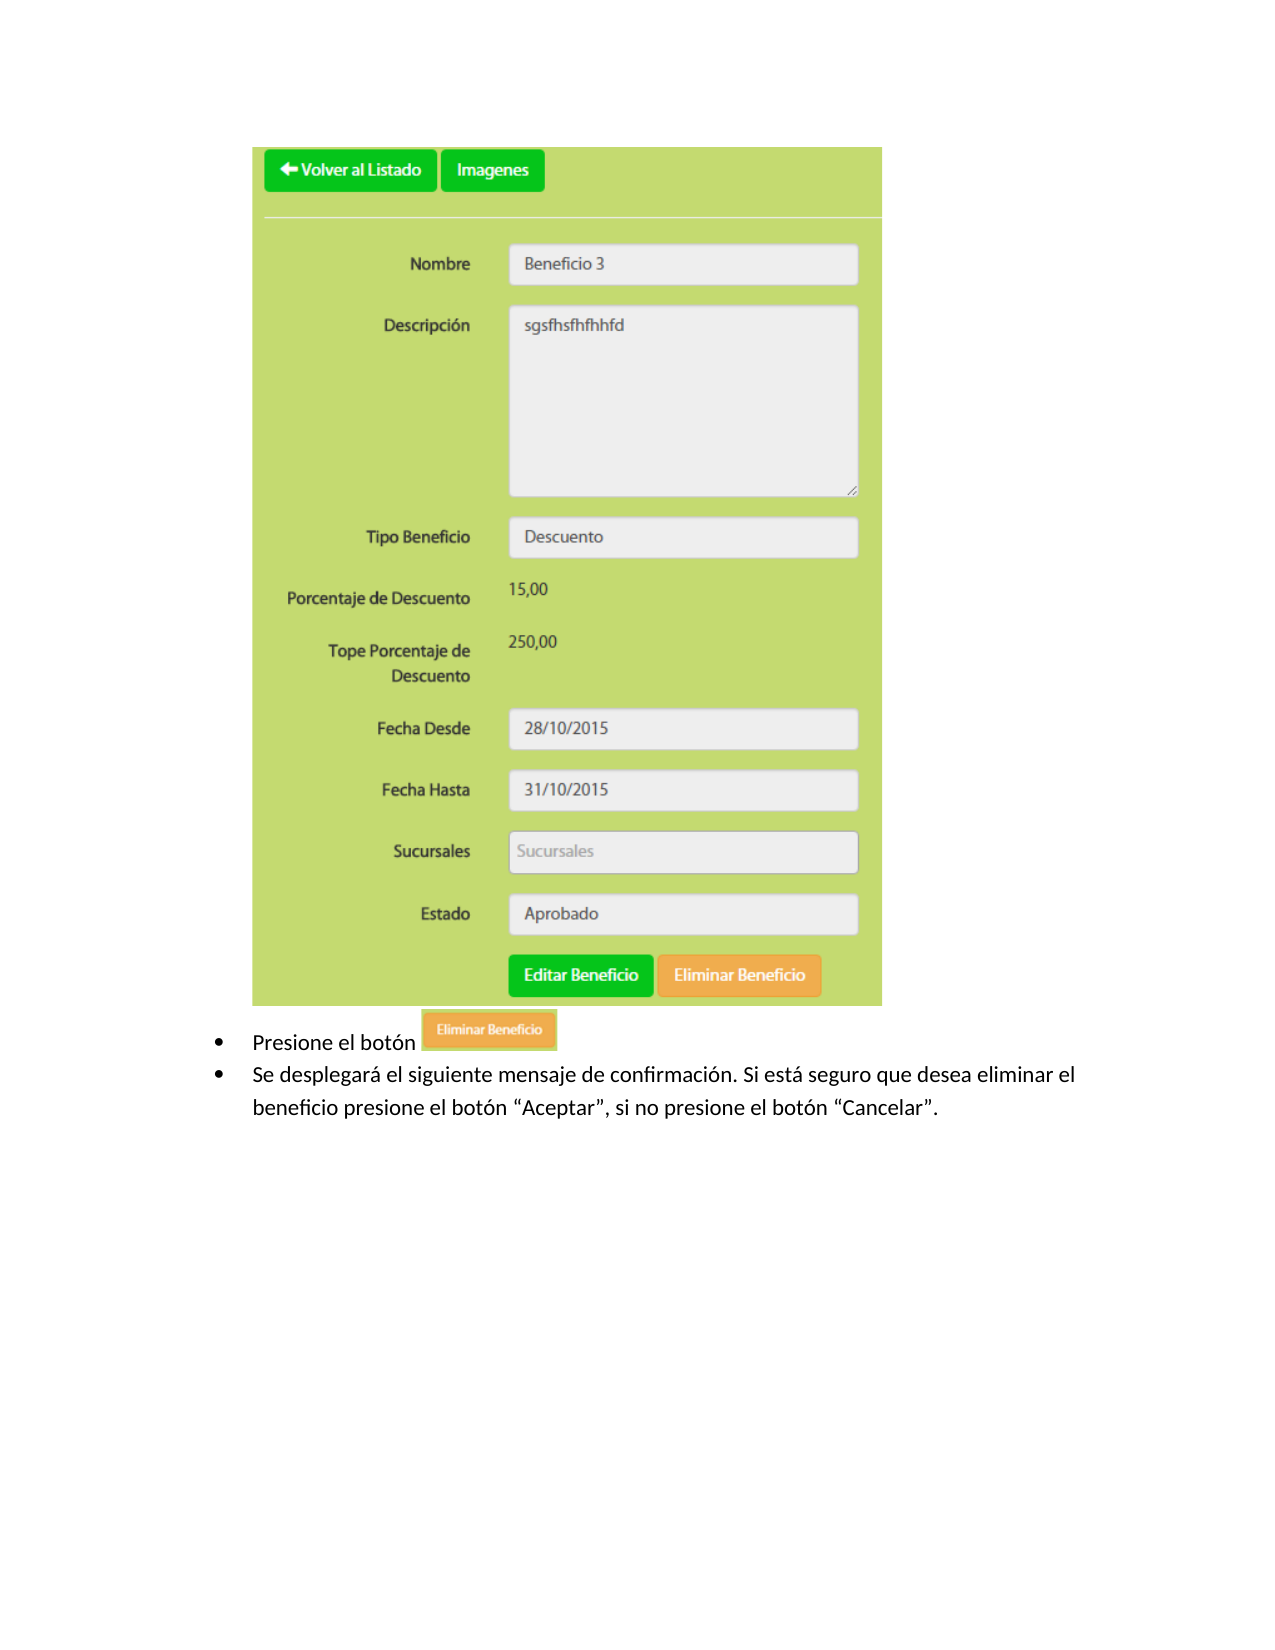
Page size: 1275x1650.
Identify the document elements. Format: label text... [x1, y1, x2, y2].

picture [252, 147, 883, 1006]
list Presione el botón [215, 1009, 1098, 1056]
list Se desplegará el siguiente mensaje de confirmación. Si está seguro que desea eliminar el beneficio presione el botón “Aceptar”, si no presione el botón “Cancelar”. [215, 1060, 1098, 1121]
picture [421, 1009, 558, 1051]
